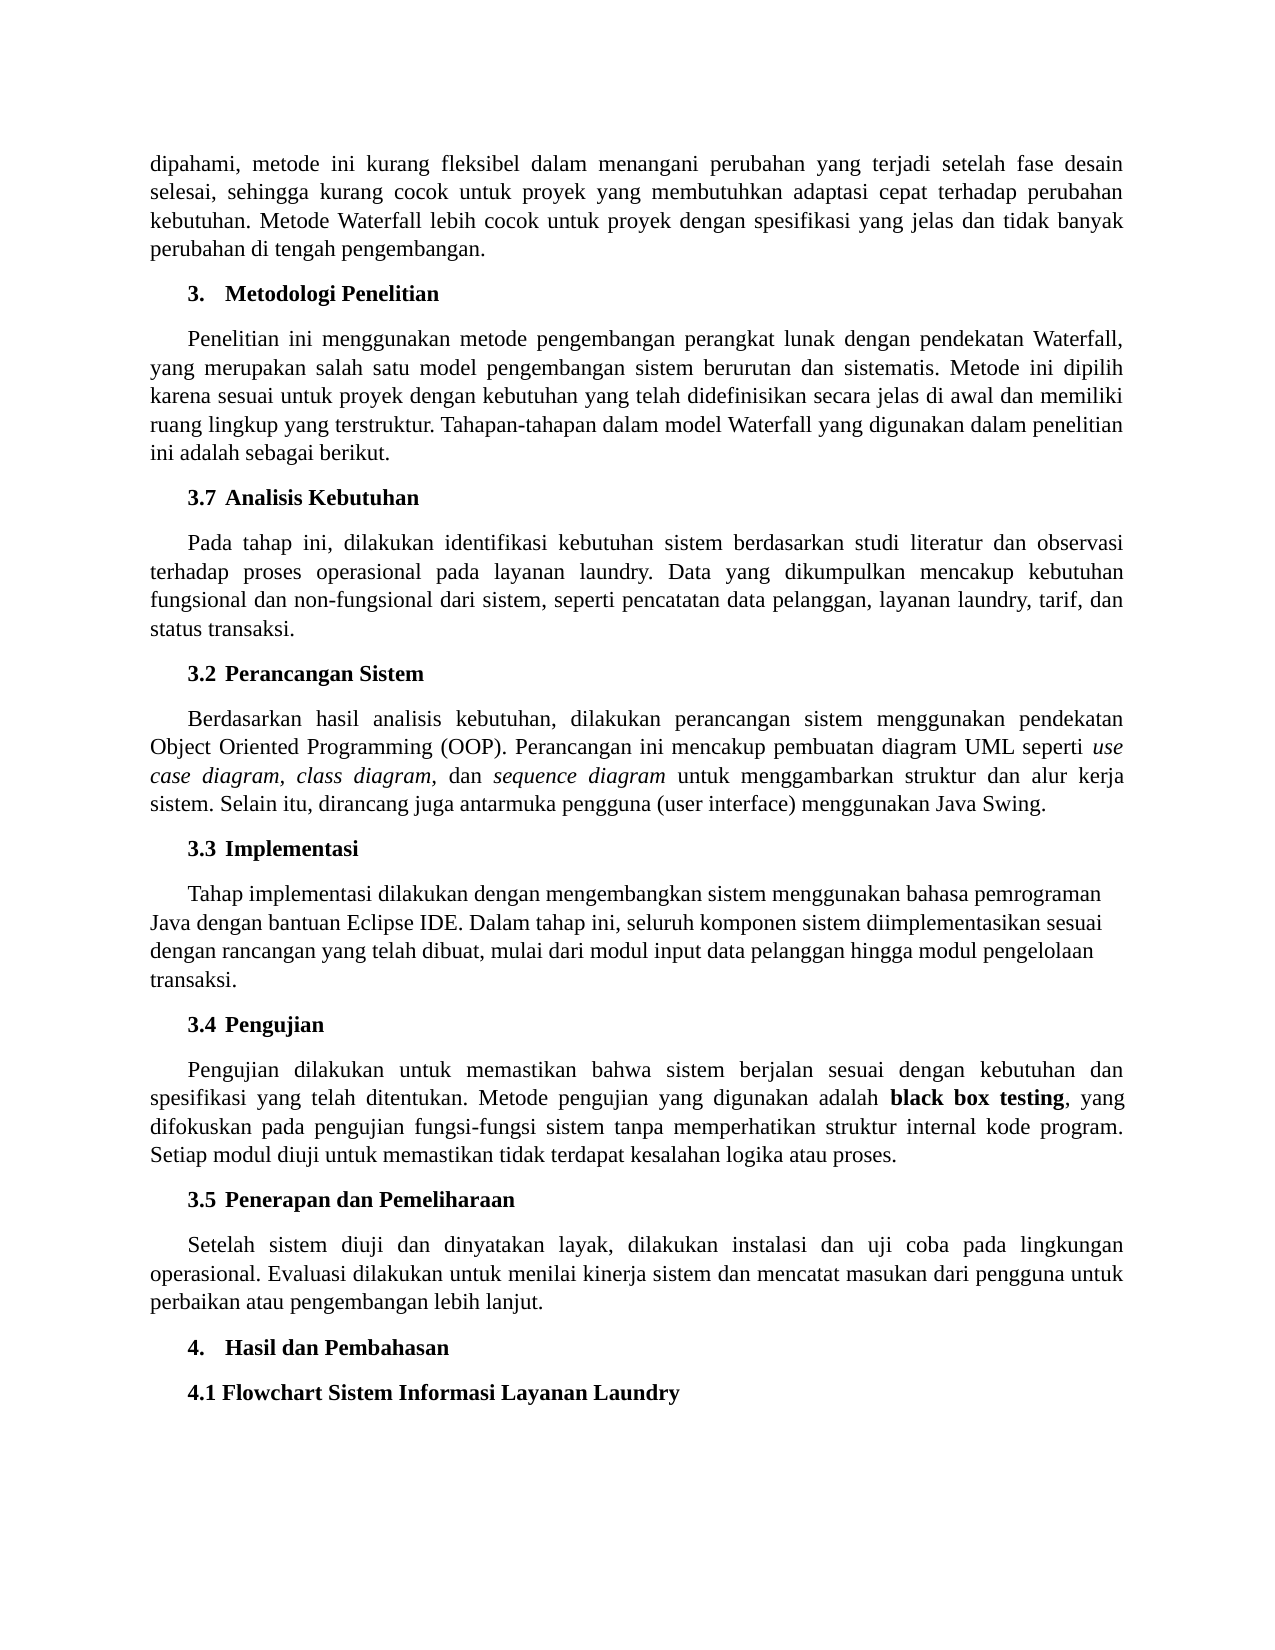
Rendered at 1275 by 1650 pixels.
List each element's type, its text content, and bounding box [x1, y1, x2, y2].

list Metodologi Penelitian [187, 280, 1125, 307]
text 4.1 Flowchart Sistem Informasi Layanan Laundry [150, 1379, 1125, 1405]
list Perancangan Sistem [187, 660, 1125, 686]
text Pengujian dilakukan untuk memastikan bahwa sistem berjalan sesuai dengan kebutuhan dan spesifikasi yang telah ditentukan. Metode pengujian yang digunakan adalah black box testing, yang difokuskan pada pengujian fungsi-fungsi sistem tanpa memperhatikan struktur internal kode program. Setiap modul diuji untuk memastikan tidak terdapat kesalahan logika atau proses. [150, 1056, 1125, 1168]
text Berdasarkan hasil analisis kebutuhan, dilakukan perancangan sistem menggunakan pendekatan Object Oriented Programming (OOP). Perancangan ini mencakup pembuatan diagram UML seperti use case diagram, class diagram, dan sequence diagram untuk menggambarkan struktur dan alur kerja sistem. Selain itu, dirancang juga antarmuka pengguna (user interface) menggunakan Java Swing. [150, 705, 1125, 817]
list Analisis Kebutuhan [187, 484, 1125, 511]
list Implementasi [187, 835, 1125, 862]
text Pada tahap ini, dilakukan identifikasi kebutuhan sistem berdasarkan studi literatur dan observasi terhadap proses operasional pada layanan laundry. Data yang dikumpulkan mencakup kebutuhan fungsional dan non-fungsional dari sistem, seperti pencatatan data pelanggan, layanan laundry, tarif, dan status transaksi. [150, 529, 1125, 641]
list Penerapan dan Pemeliharaan [187, 1186, 1125, 1213]
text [150, 150, 1125, 262]
list Hasil dan Pembahasan [187, 1333, 1125, 1360]
text Penelitian ini menggunakan metode pengembangan perangkat lunak dengan pendekatan Waterfall, yang merupakan salah satu model pengembangan sistem berurutan dan sistematis. Metode ini dipilih karena sesuai untuk proyek dengan kebutuhan yang telah didefinisikan secara jelas di awal dan memiliki ruang lingkup yang terstruktur. Tahapan-tahapan dalam model Waterfall yang digunakan dalam penelitian ini adalah sebagai berikut. [150, 326, 1125, 466]
text Tahap implementasi dilakukan dengan mengembangkan sistem menggunakan bahasa pemrograman Java dengan bantuan Eclipse IDE. Dalam tahap ini, seluruh komponen sistem diimplementasikan sesuai dengan rancangan yang telah dibuat, mulai dari modul input data pelanggan hingga modul pengelolaan transaksi. [150, 881, 1125, 992]
text Setelah sistem diuji dan dinyatakan layak, dilakukan instalasi dan uji coba pada lingkungan operasional. Evaluasi dilakukan untuk menilai kinerja sistem dan mencatat masukan dari pengguna untuk perbaikan atau pengembangan lebih lanjut. [150, 1232, 1125, 1315]
list Pengujian [187, 1011, 1125, 1037]
